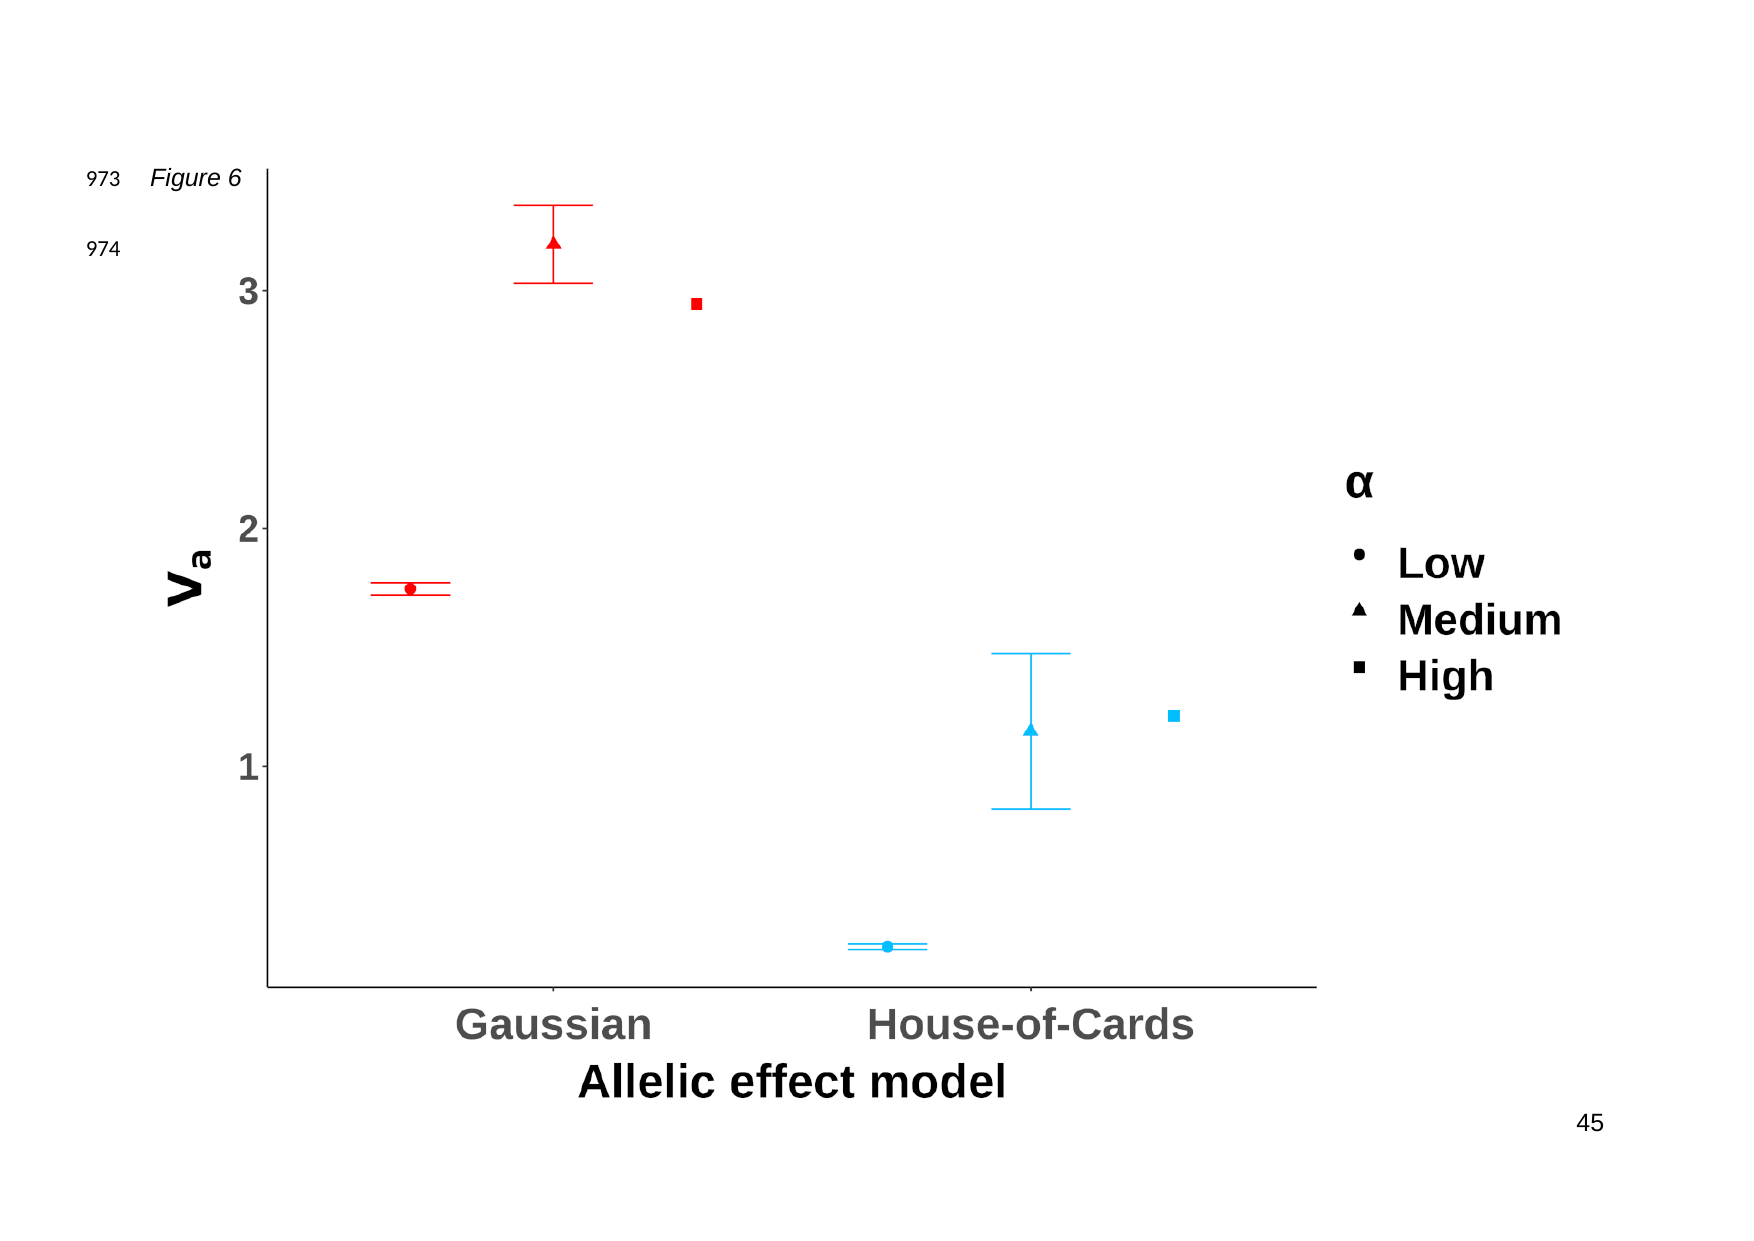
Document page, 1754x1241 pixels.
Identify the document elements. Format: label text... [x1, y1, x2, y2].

subtitle Figure 6 [150, 162, 1604, 191]
picture [150, 151, 1605, 1124]
